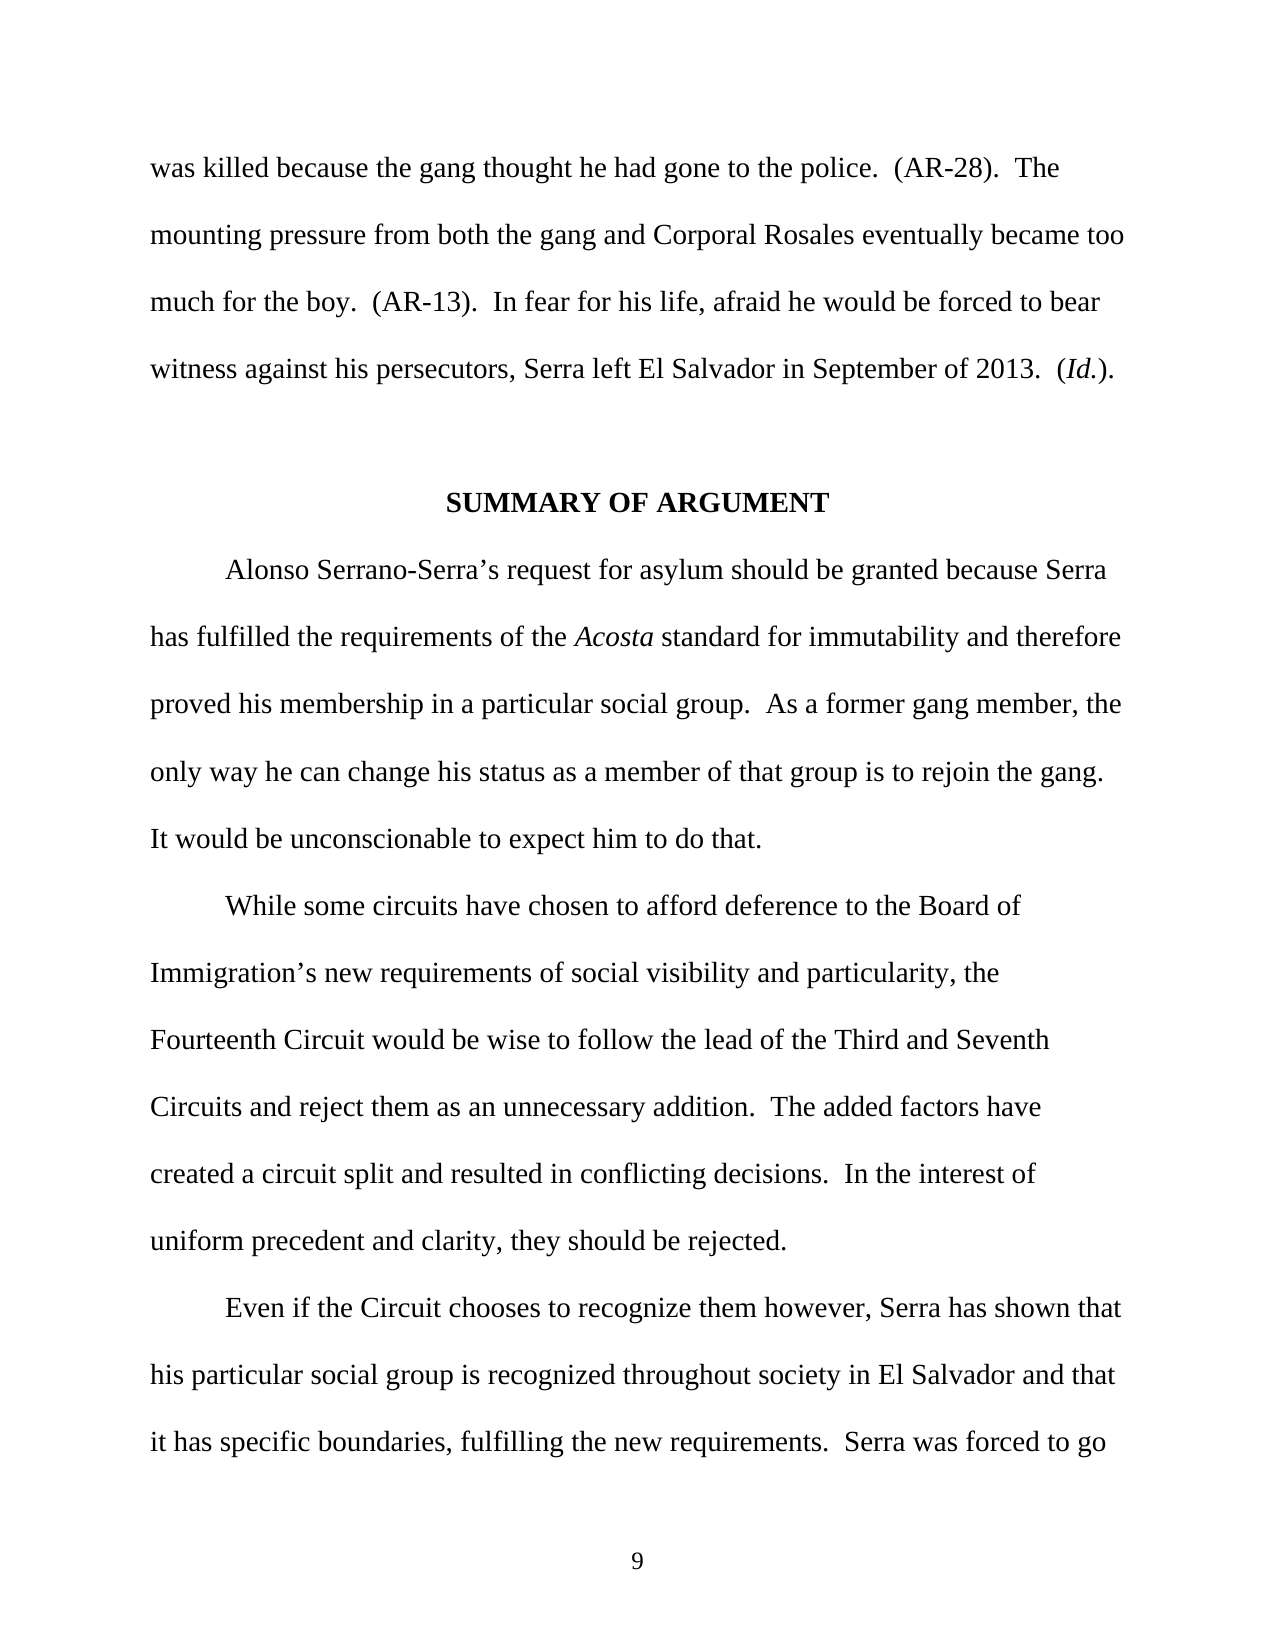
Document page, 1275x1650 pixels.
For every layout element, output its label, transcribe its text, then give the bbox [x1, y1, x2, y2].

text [150, 150, 1125, 385]
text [150, 1290, 1125, 1458]
text SUMMARY OF ARGUMENT [150, 485, 1125, 519]
text While some circuits have chosen to afford deference to the Board of Immigration’s new requirements of social visibility and particularity, the Fourteenth Circuit would be wise to follow the lead of the Third and Seventh Circuits and reject them as an unnecessary addition. The added factors have created a circuit split and resulted in conflicting decisions. In the interest of uniform precedent and clarity, they should be rejected. [150, 888, 1125, 1257]
text Alonso Serrano-Serra’s request for asylum should be granted because Serra has fulfilled the requirements of the Acosta standard for immutability and therefore proved his membership in a particular social group. As a former gang member, the only way he can change his status as a member of that group is to rejoin the gang. It would be unconscionable to expect him to do that. [150, 552, 1125, 854]
